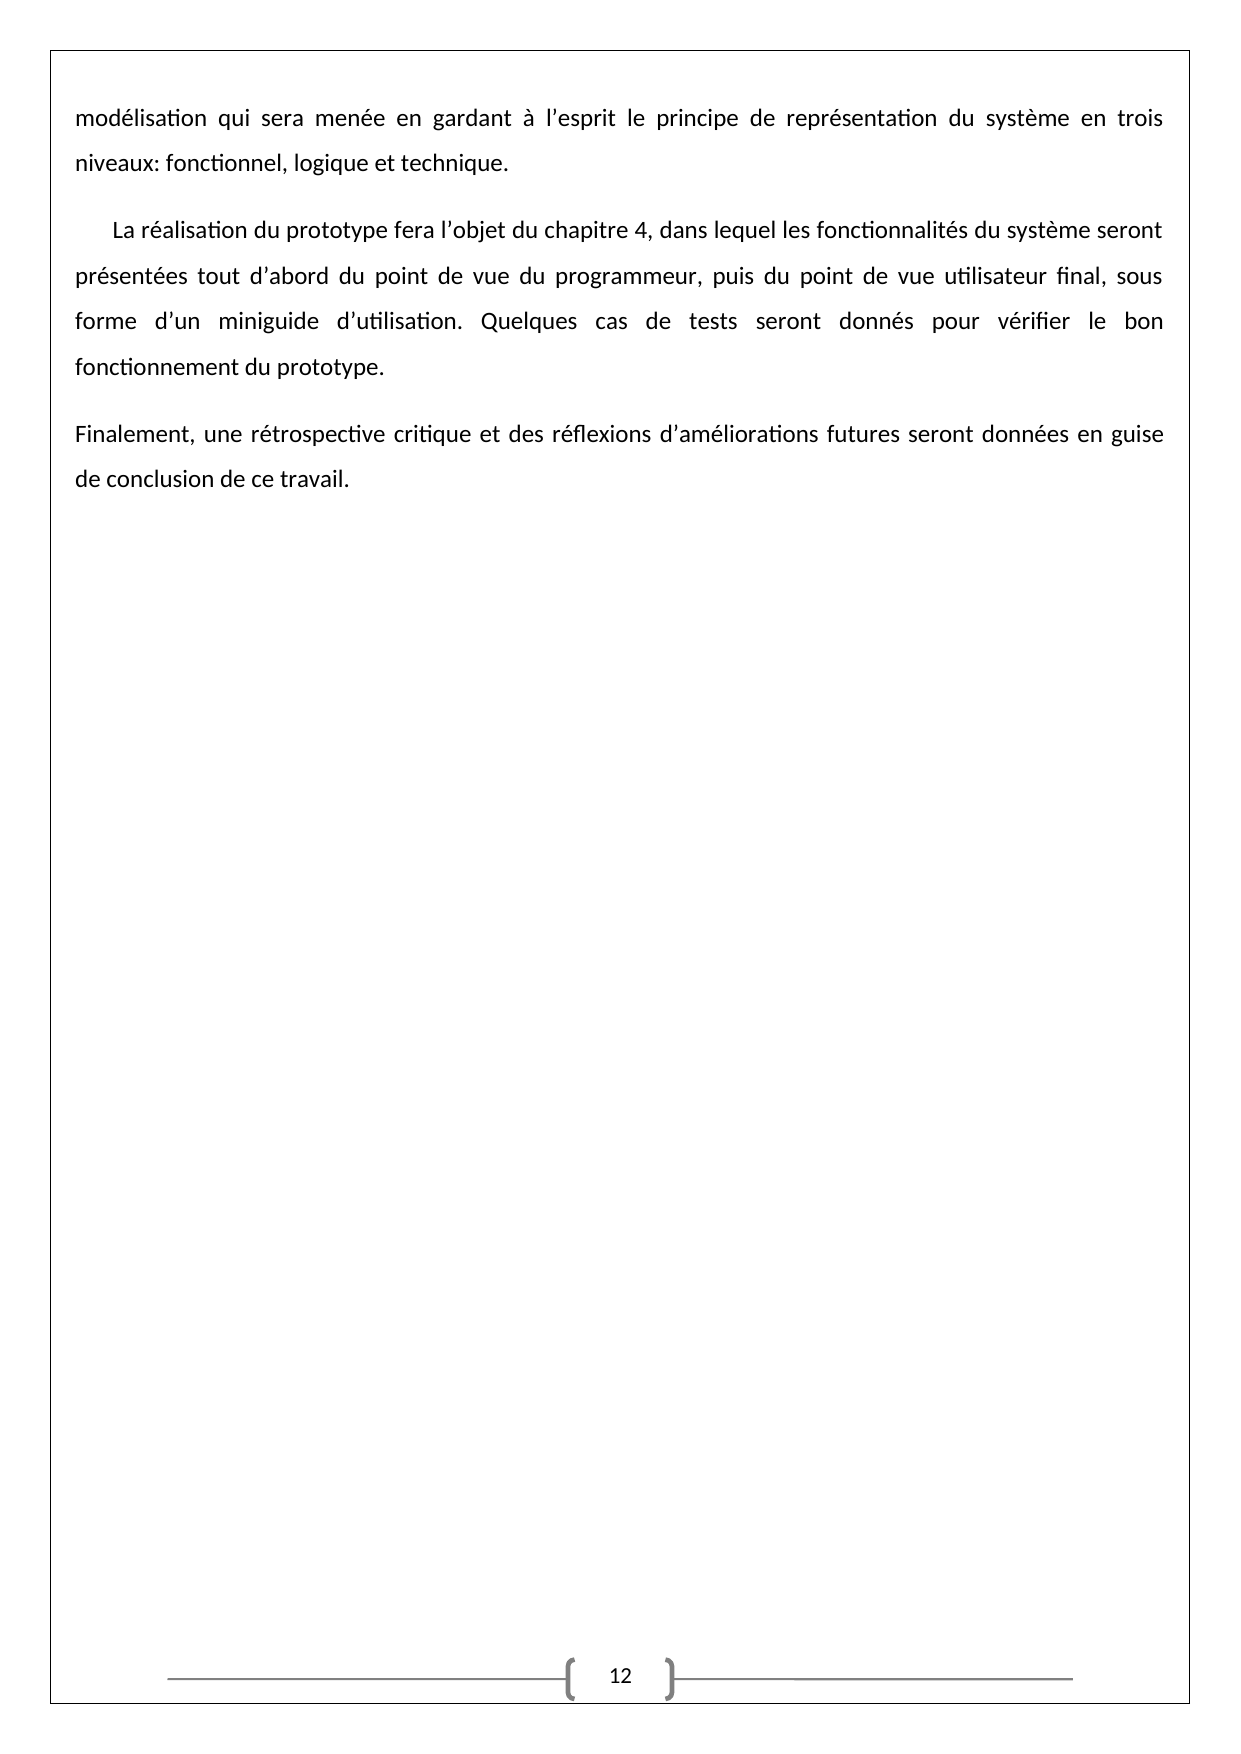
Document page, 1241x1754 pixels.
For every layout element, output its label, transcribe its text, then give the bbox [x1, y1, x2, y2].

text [75, 102, 1165, 178]
text La réalisation du prototype fera l’objet du chapitre 4, dans lequel les fonctionnalités du système seront présentées tout d’abord du point de vue du programmeur, puis du point de vue utilisateur final, sous forme d’un miniguide d’utilisation. Quelques cas de tests seront donnés pour vérifier le bon fonctionnement du prototype. [75, 214, 1165, 382]
text Finalement, une rétrospective critique et des réflexions d’améliorations futures seront données en guise de conclusion de ce travail. [75, 418, 1165, 494]
